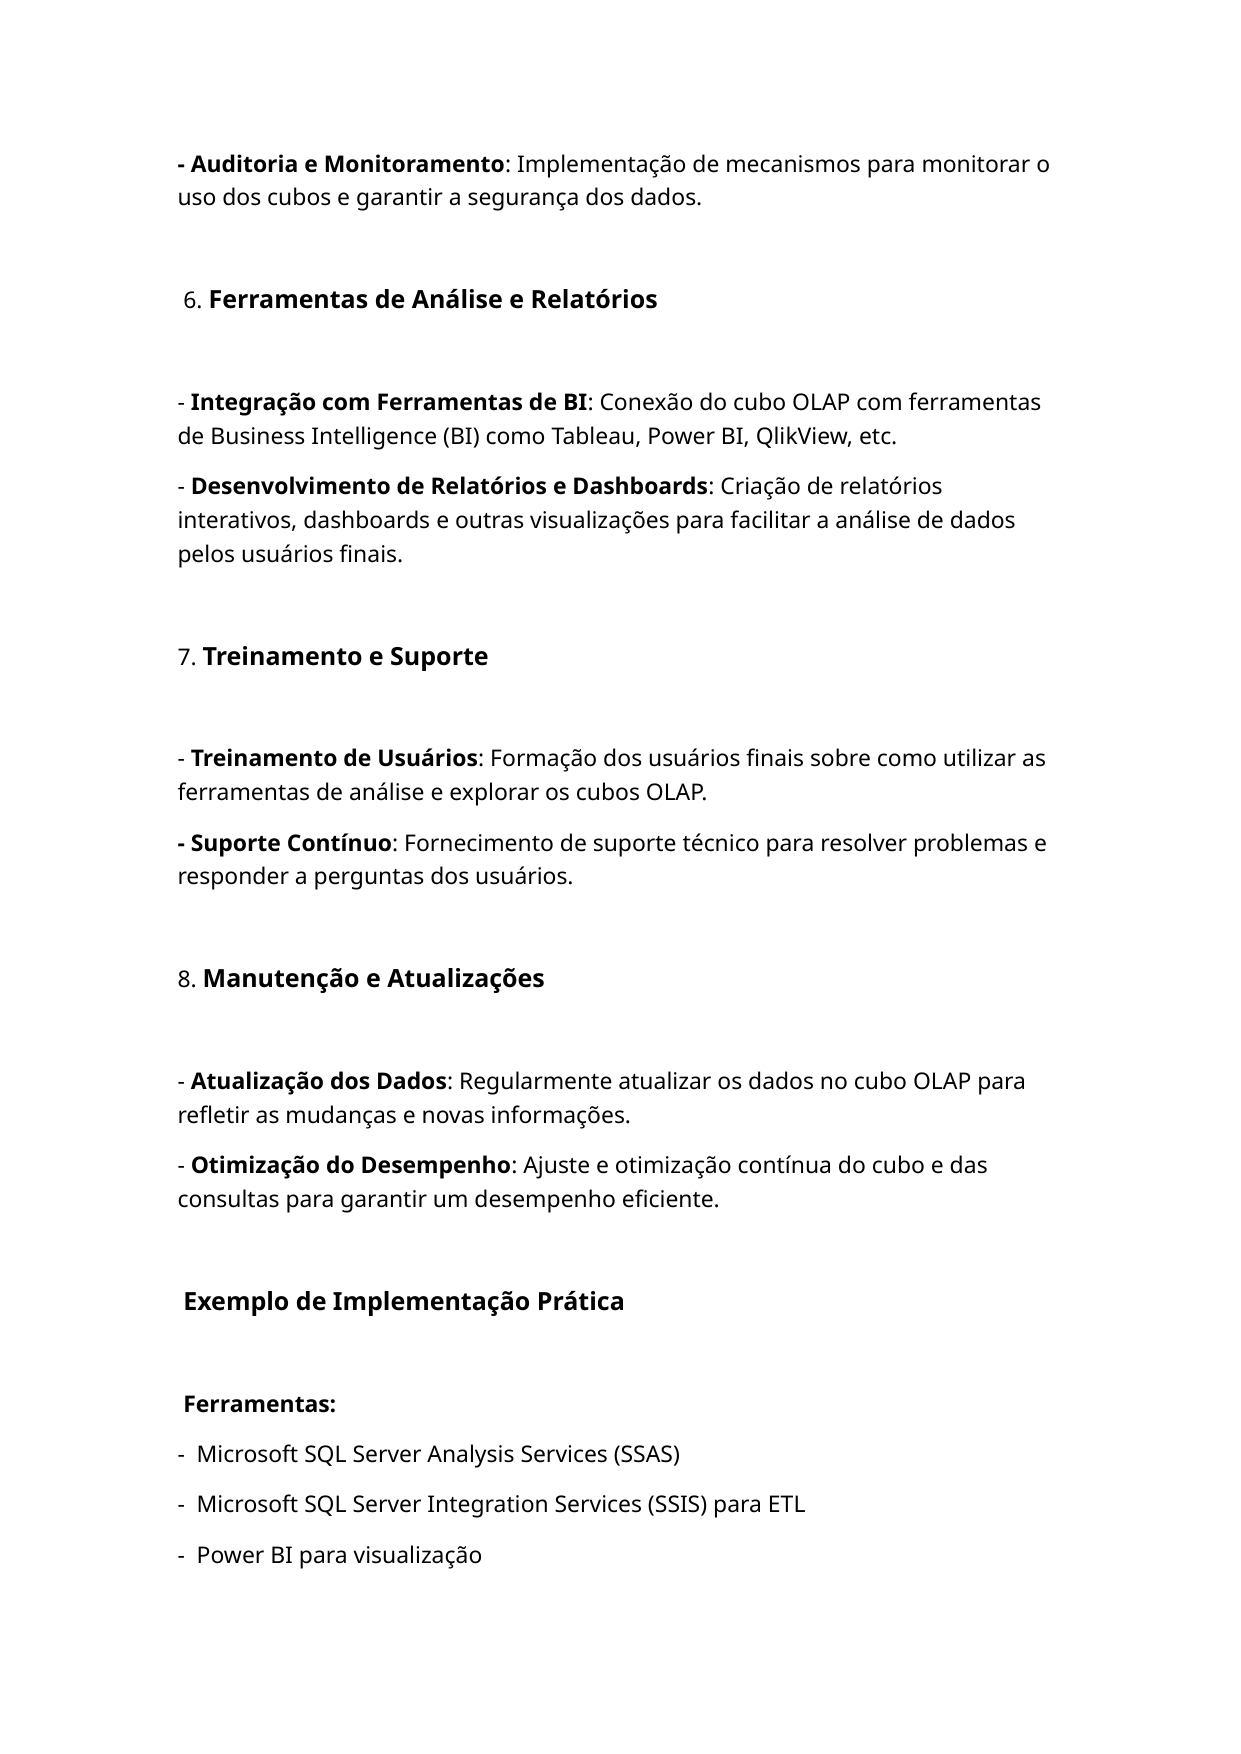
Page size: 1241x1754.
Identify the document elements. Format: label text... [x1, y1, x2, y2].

text - Desenvolvimento de Relatórios e Dashboards: Criação de relatórios interativos, dashboards e outras visualizações para facilitar a análise de dados pelos usuários finais. [177, 470, 1063, 569]
text - Power BI para visualização [177, 1539, 1063, 1570]
text - Atualização dos Dados: Regularmente atualizar os dados no cubo OLAP para refletir as mudanças e novas informações. [177, 1065, 1063, 1130]
text Exemplo de Implementação Prática [177, 1284, 1063, 1318]
text - Suporte Contínuo: Fornecimento de suporte técnico para resolver problemas e responder a perguntas dos usuários. [177, 827, 1063, 892]
text - Microsoft SQL Server Integration Services (SSIS) para ETL [177, 1488, 1063, 1520]
text - Treinamento de Usuários: Formação dos usuários finais sobre como utilizar as ferramentas de análise e explorar os cubos OLAP. [177, 742, 1063, 807]
text - Auditoria e Monitoramento: Implementação de mecanismos para monitorar o uso dos cubos e garantir a segurança dos dados. [177, 148, 1063, 213]
text - Microsoft SQL Server Analysis Services (SSAS) [177, 1438, 1063, 1469]
text 8. Manutenção e Atualizações [177, 961, 1063, 995]
text 6. Ferramentas de Análise e Relatórios [177, 282, 1063, 316]
text - Otimização do Desempenho: Ajuste e otimização contínua do cubo e das consultas para garantir um desempenho eficiente. [177, 1149, 1063, 1214]
text - Integração com Ferramentas de BI: Conexão do cubo OLAP com ferramentas de Business Intelligence (BI) como Tableau, Power BI, QlikView, etc. [177, 386, 1063, 451]
text 7. Treinamento e Suporte [177, 638, 1063, 673]
text Ferramentas: [177, 1388, 1063, 1419]
